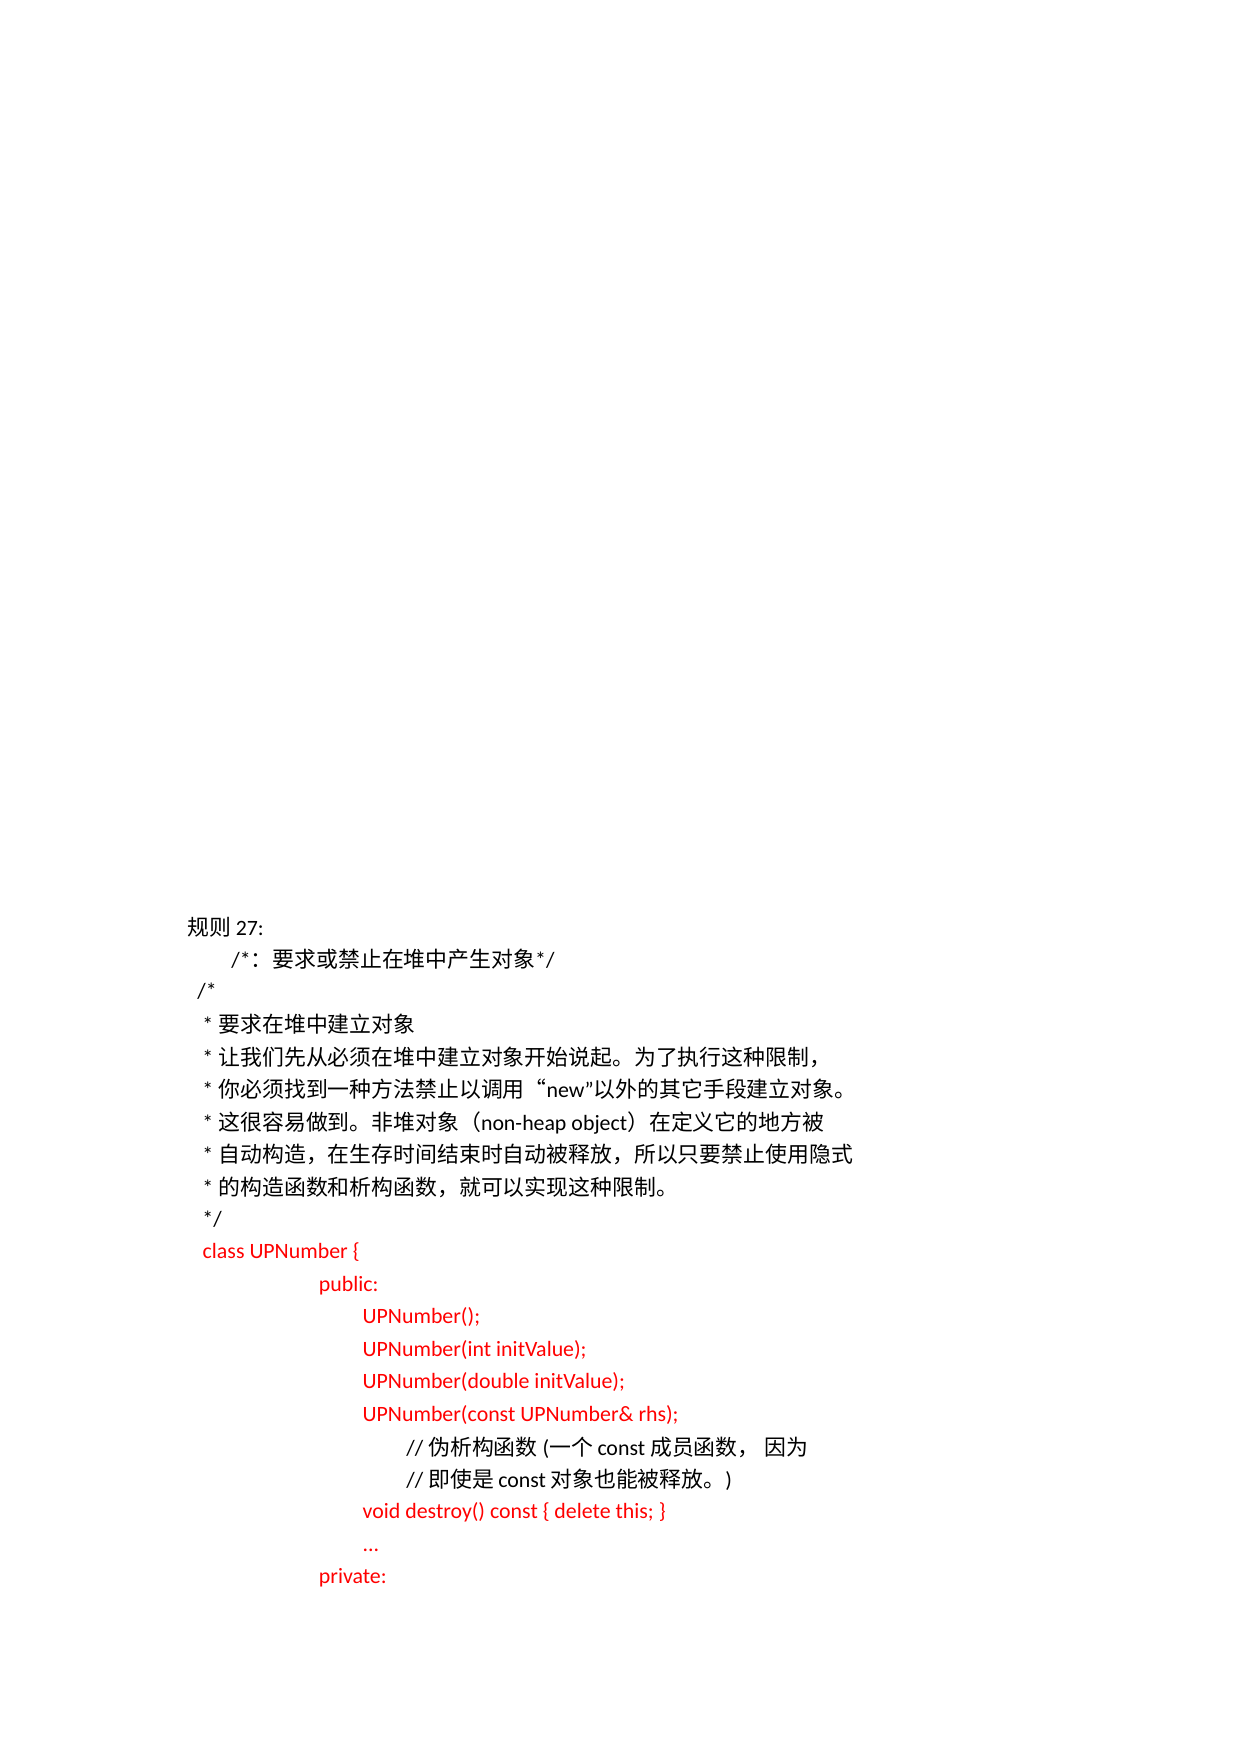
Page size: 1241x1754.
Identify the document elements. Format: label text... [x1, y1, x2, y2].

text private: [187, 1559, 1053, 1592]
text * 你必须找到一种方法禁止以调用“new”以外的其它手段建立对象。 [187, 1072, 1053, 1104]
text */ [187, 1202, 1053, 1234]
text /* [187, 974, 1053, 1007]
text void destroy() const { delete this; } [187, 1494, 1053, 1527]
text * 这很容易做到。非堆对象（non-heap object）在定义它的地方被 [187, 1104, 1053, 1137]
text // 伪析构函数 (一个const 成员函数， 因为 [187, 1429, 1053, 1462]
text * 自动构造，在生存时间结束时自动被释放，所以只要禁止使用隐式 [187, 1137, 1053, 1169]
text UPNumber(const UPNumber& rhs); [187, 1397, 1053, 1429]
text ... [187, 1527, 1053, 1559]
text UPNumber(); [187, 1299, 1053, 1332]
text * 让我们先从必须在堆中建立对象开始说起。为了执行这种限制， [187, 1039, 1053, 1072]
text * 的构造函数和析构函数，就可以实现这种限制。 [187, 1169, 1053, 1202]
text UPNumber(double initValue); [187, 1364, 1053, 1397]
text UPNumber(int initValue); [187, 1332, 1053, 1364]
text * 要求在堆中建立对象 [187, 1007, 1053, 1039]
text public: [187, 1267, 1053, 1299]
text // 即使是const对象也能被释放。) [187, 1462, 1053, 1494]
text /*：要求或禁止在堆中产生对象*/ [187, 942, 1053, 974]
text class UPNumber { [187, 1234, 1053, 1267]
text 规则27: [187, 909, 1053, 942]
